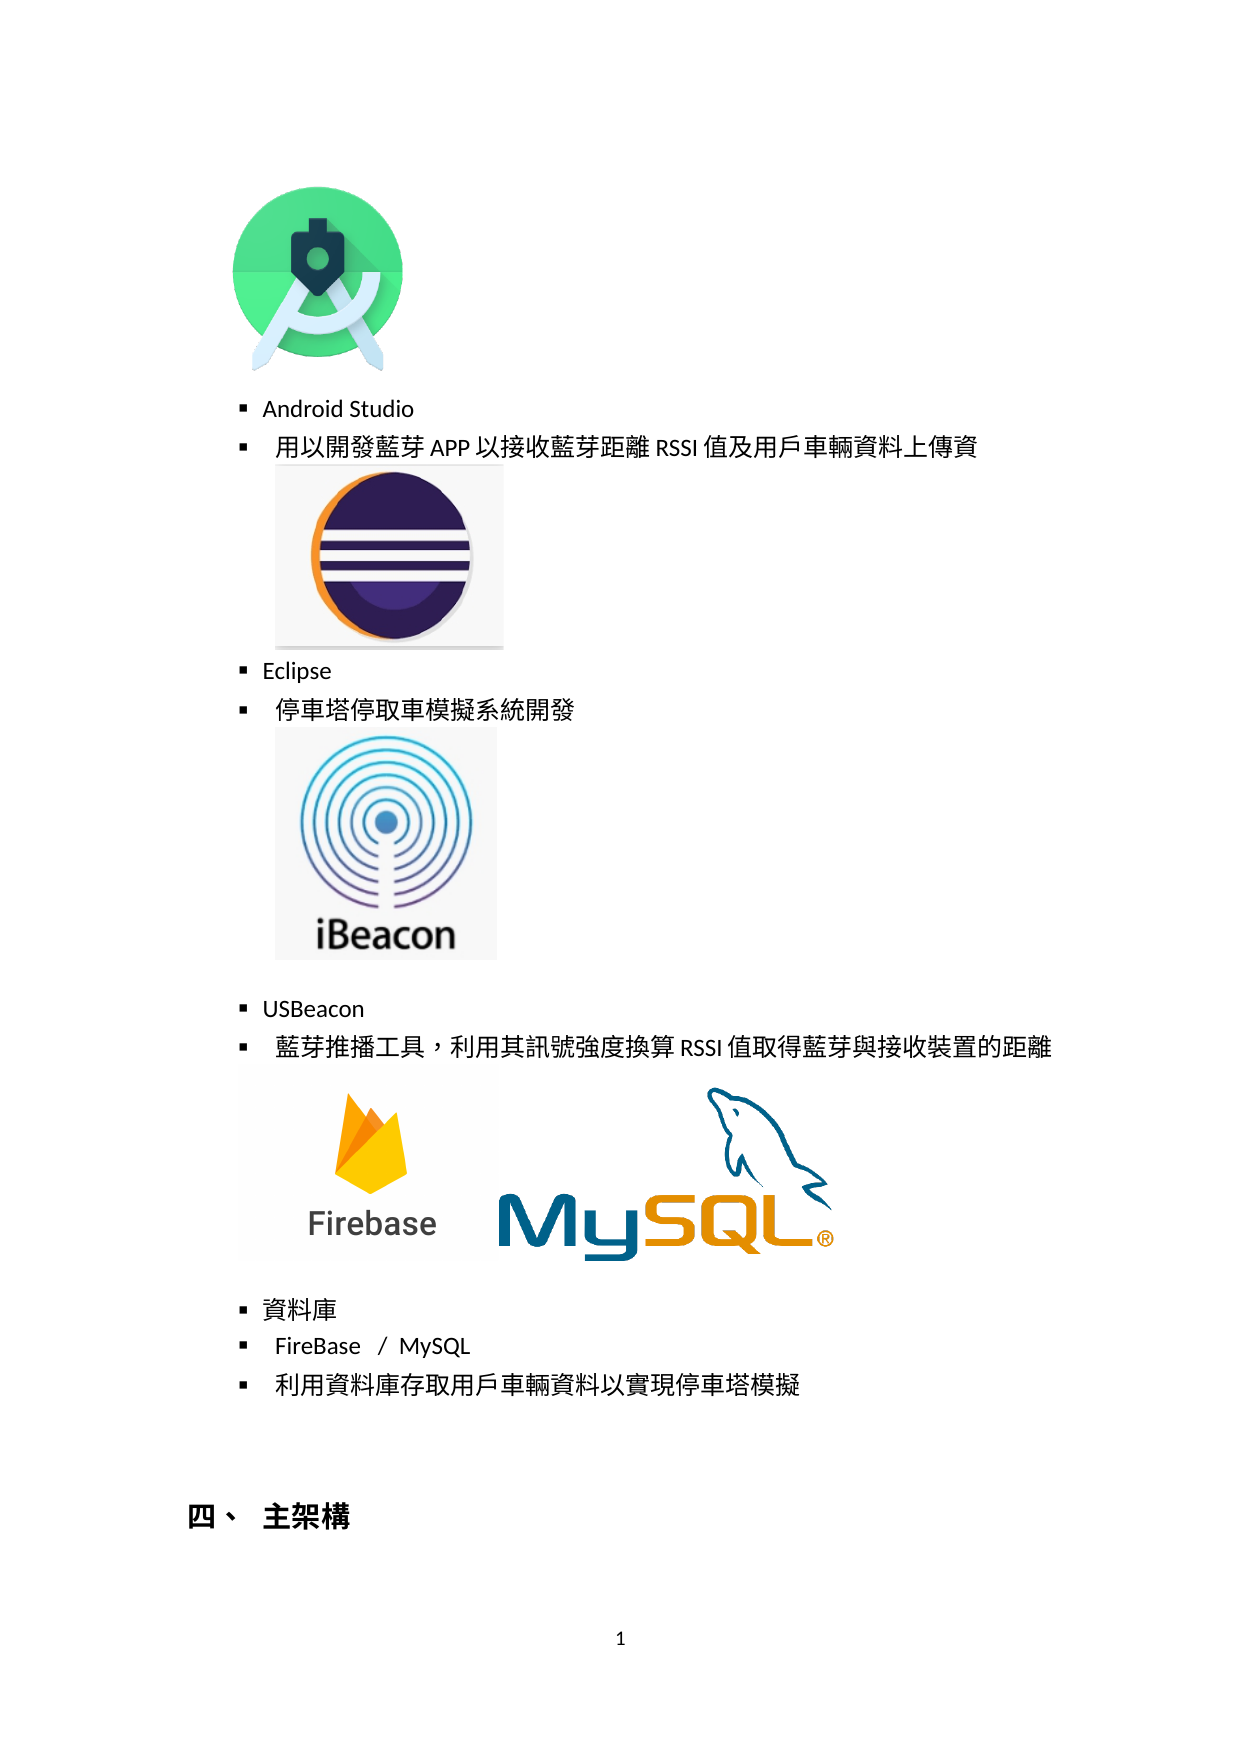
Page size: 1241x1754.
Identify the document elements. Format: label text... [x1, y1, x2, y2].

picture [210, 164, 425, 379]
list USBeacon [237, 989, 1053, 1027]
list 資料庫 [237, 1289, 1053, 1327]
picture [237, 1064, 834, 1261]
picture [275, 727, 497, 960]
list 停車塔停取車模擬系統開發 [237, 689, 1053, 727]
list 用以開發藍芽APP以接收藍芽距離RSSI值及用戶車輛資料上傳資 [237, 427, 1053, 652]
list 藍芽推播工具，利用其訊號強度換算RSSI值取得藍芽與接收裝置的距離 [237, 1027, 1053, 1064]
list 主架構 [187, 1477, 1053, 1552]
list Android Studio [237, 389, 1053, 427]
list FireBase / MySQL [237, 1327, 1053, 1364]
list Eclipse [237, 652, 1053, 689]
picture [275, 464, 504, 650]
list 利用資料庫存取用戶車輛資料以實現停車塔模擬 [237, 1364, 1053, 1402]
